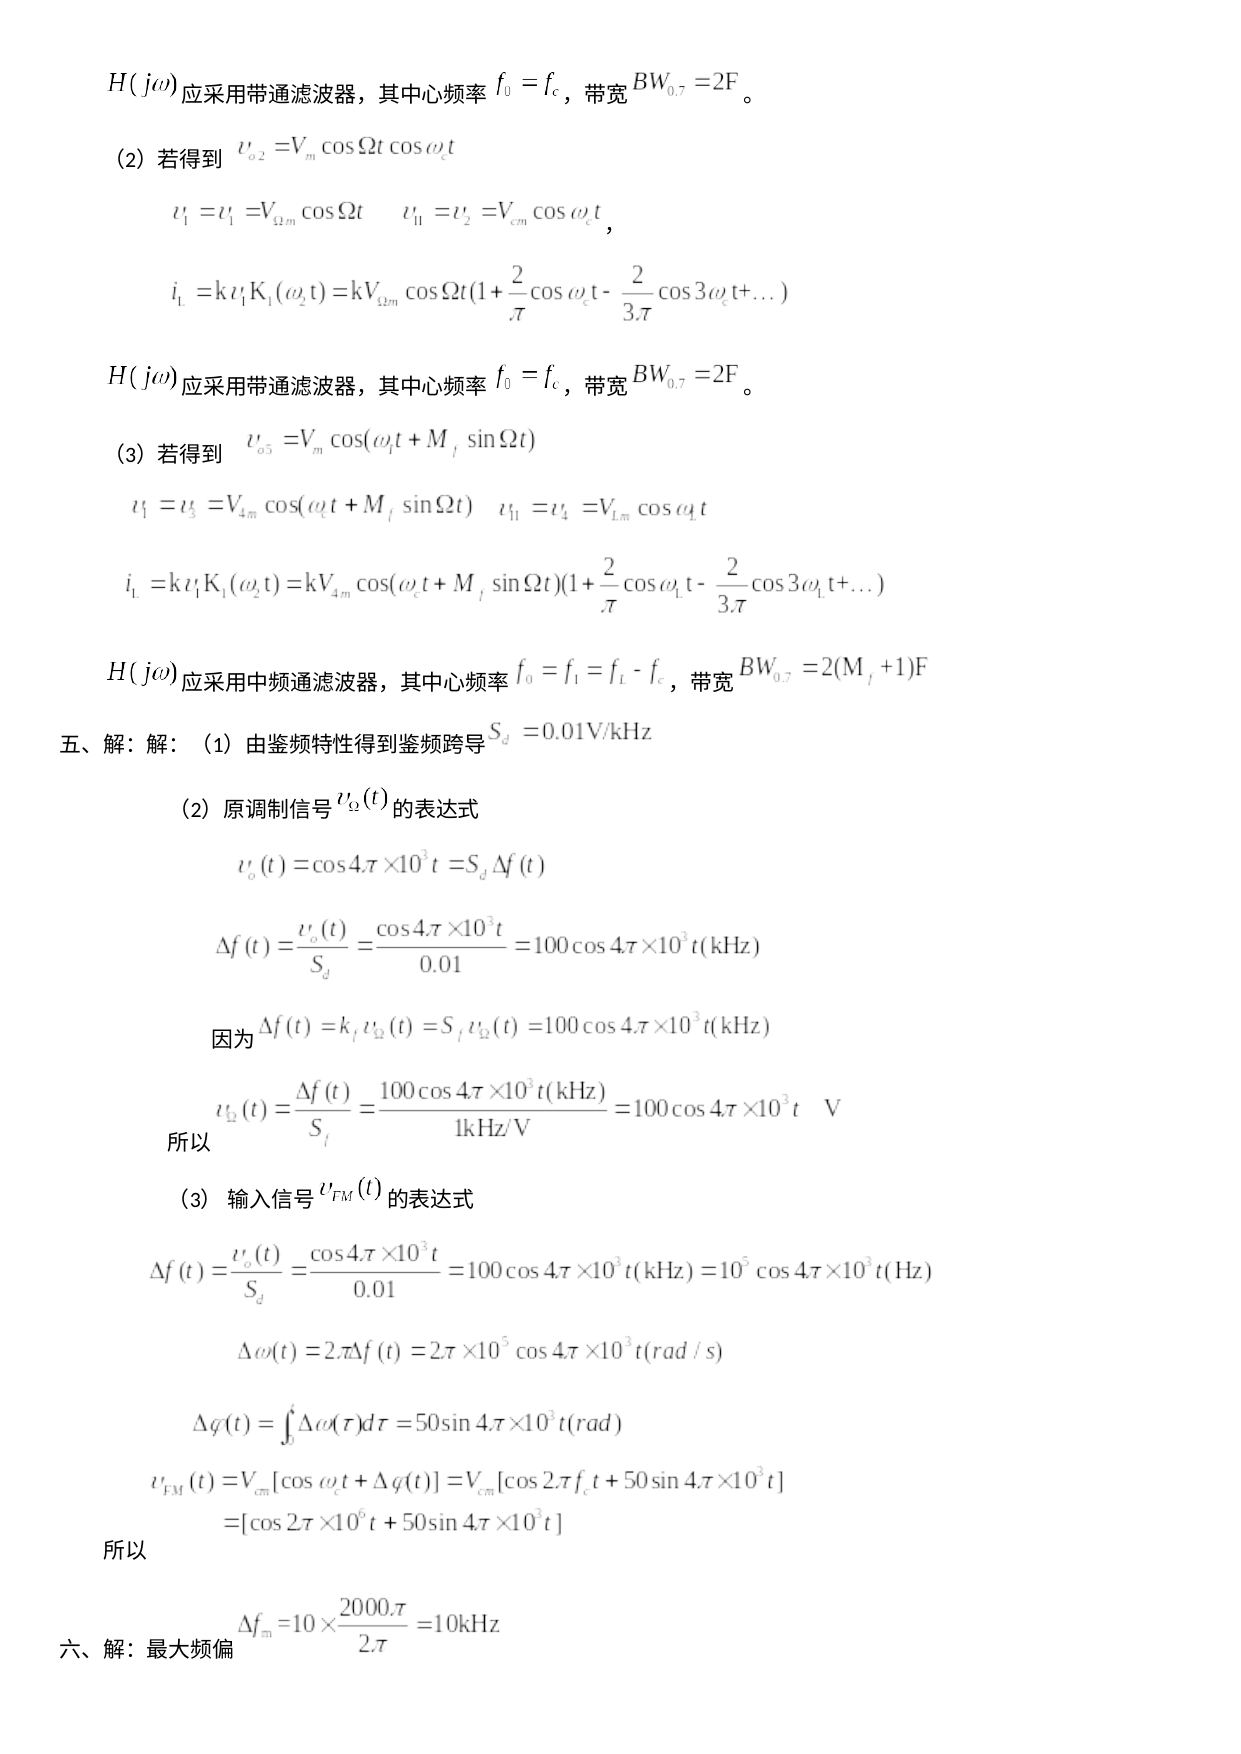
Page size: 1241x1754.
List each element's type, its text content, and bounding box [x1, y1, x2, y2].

text 应采用带通滤波器，其中心频率，带宽。 [59, 64, 1181, 129]
text （3） 输入信号的表达式 [168, 1169, 1240, 1234]
text 五、解：解：（1）由鉴频特性得到鉴频跨导 [59, 714, 1240, 779]
text （3）若得到 [59, 422, 1181, 487]
text 应采用中频通滤波器，其中心频率，带宽 [59, 649, 1181, 714]
text 六、解：最大频偏 [59, 1592, 1181, 1689]
text 应采用带通滤波器，其中心频率，带宽。 [59, 357, 1181, 422]
text ， [59, 194, 1181, 259]
text 所以 [59, 1462, 1181, 1592]
text （2）若得到 [59, 129, 1181, 194]
text （2）原调制信号的表达式 [59, 779, 1240, 844]
text 所以 [80, 1072, 1240, 1169]
text 因为 [80, 1007, 1240, 1072]
